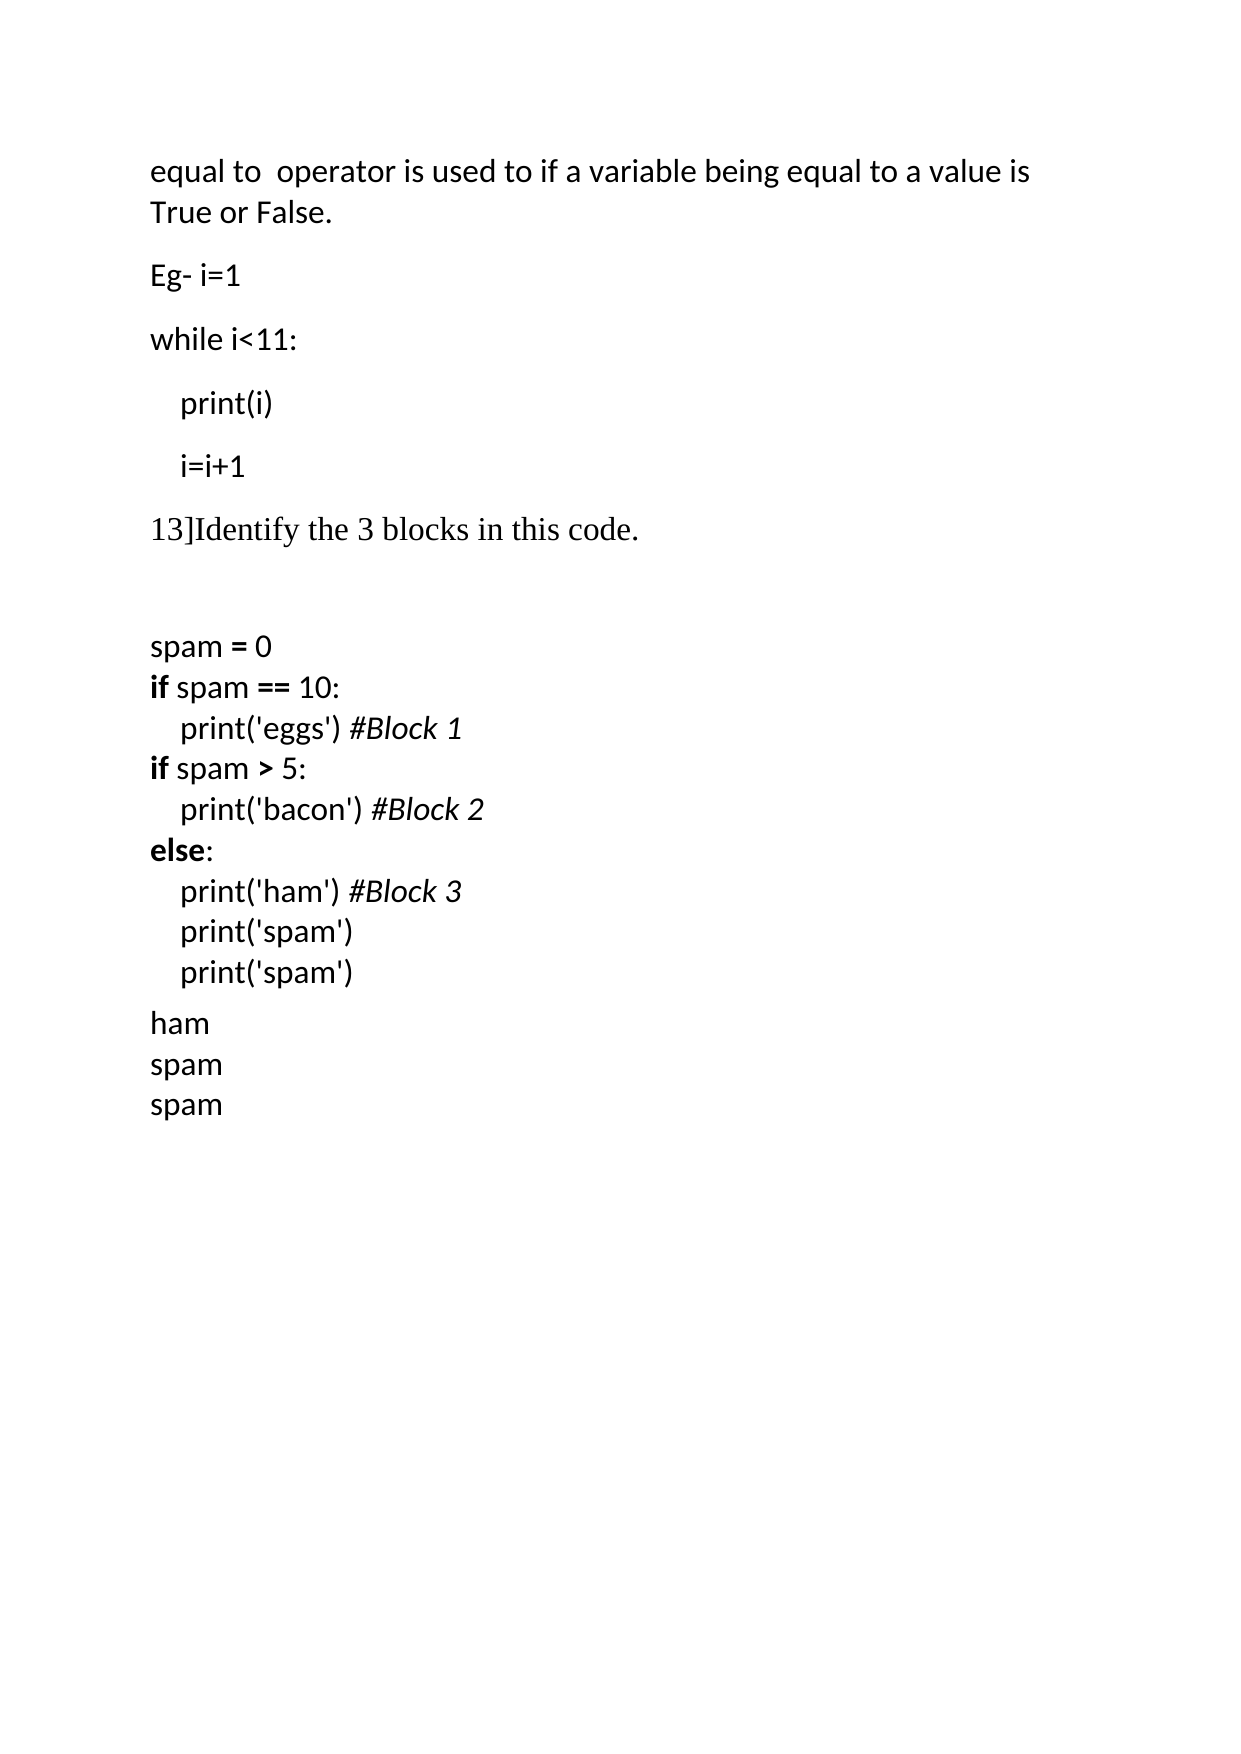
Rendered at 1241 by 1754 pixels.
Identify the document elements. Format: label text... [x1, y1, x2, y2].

text 13]Identify the 3 blocks in this code. [150, 509, 1090, 547]
text ham [150, 1002, 1090, 1042]
text print('spam') [150, 951, 1090, 992]
text equal to operator is used to if a variable being equal to a value is True or False. [150, 150, 1090, 231]
text while i<11: [150, 318, 1090, 359]
text print('spam') [150, 910, 1090, 951]
text print('ham') #Block 3 [150, 869, 1090, 910]
text print(i) [150, 382, 1090, 422]
text spam [150, 1083, 1090, 1124]
text Eg- i=1 [150, 254, 1090, 295]
text spam = 0 [150, 625, 1090, 666]
text else: [150, 829, 1090, 869]
text spam [150, 1042, 1090, 1083]
text if spam == 10: [150, 666, 1090, 707]
text i=i+1 [150, 445, 1090, 486]
text print('eggs') #Block 1 [150, 707, 1090, 747]
text if spam > 5: [150, 747, 1090, 788]
text print('bacon') #Block 2 [150, 788, 1090, 829]
